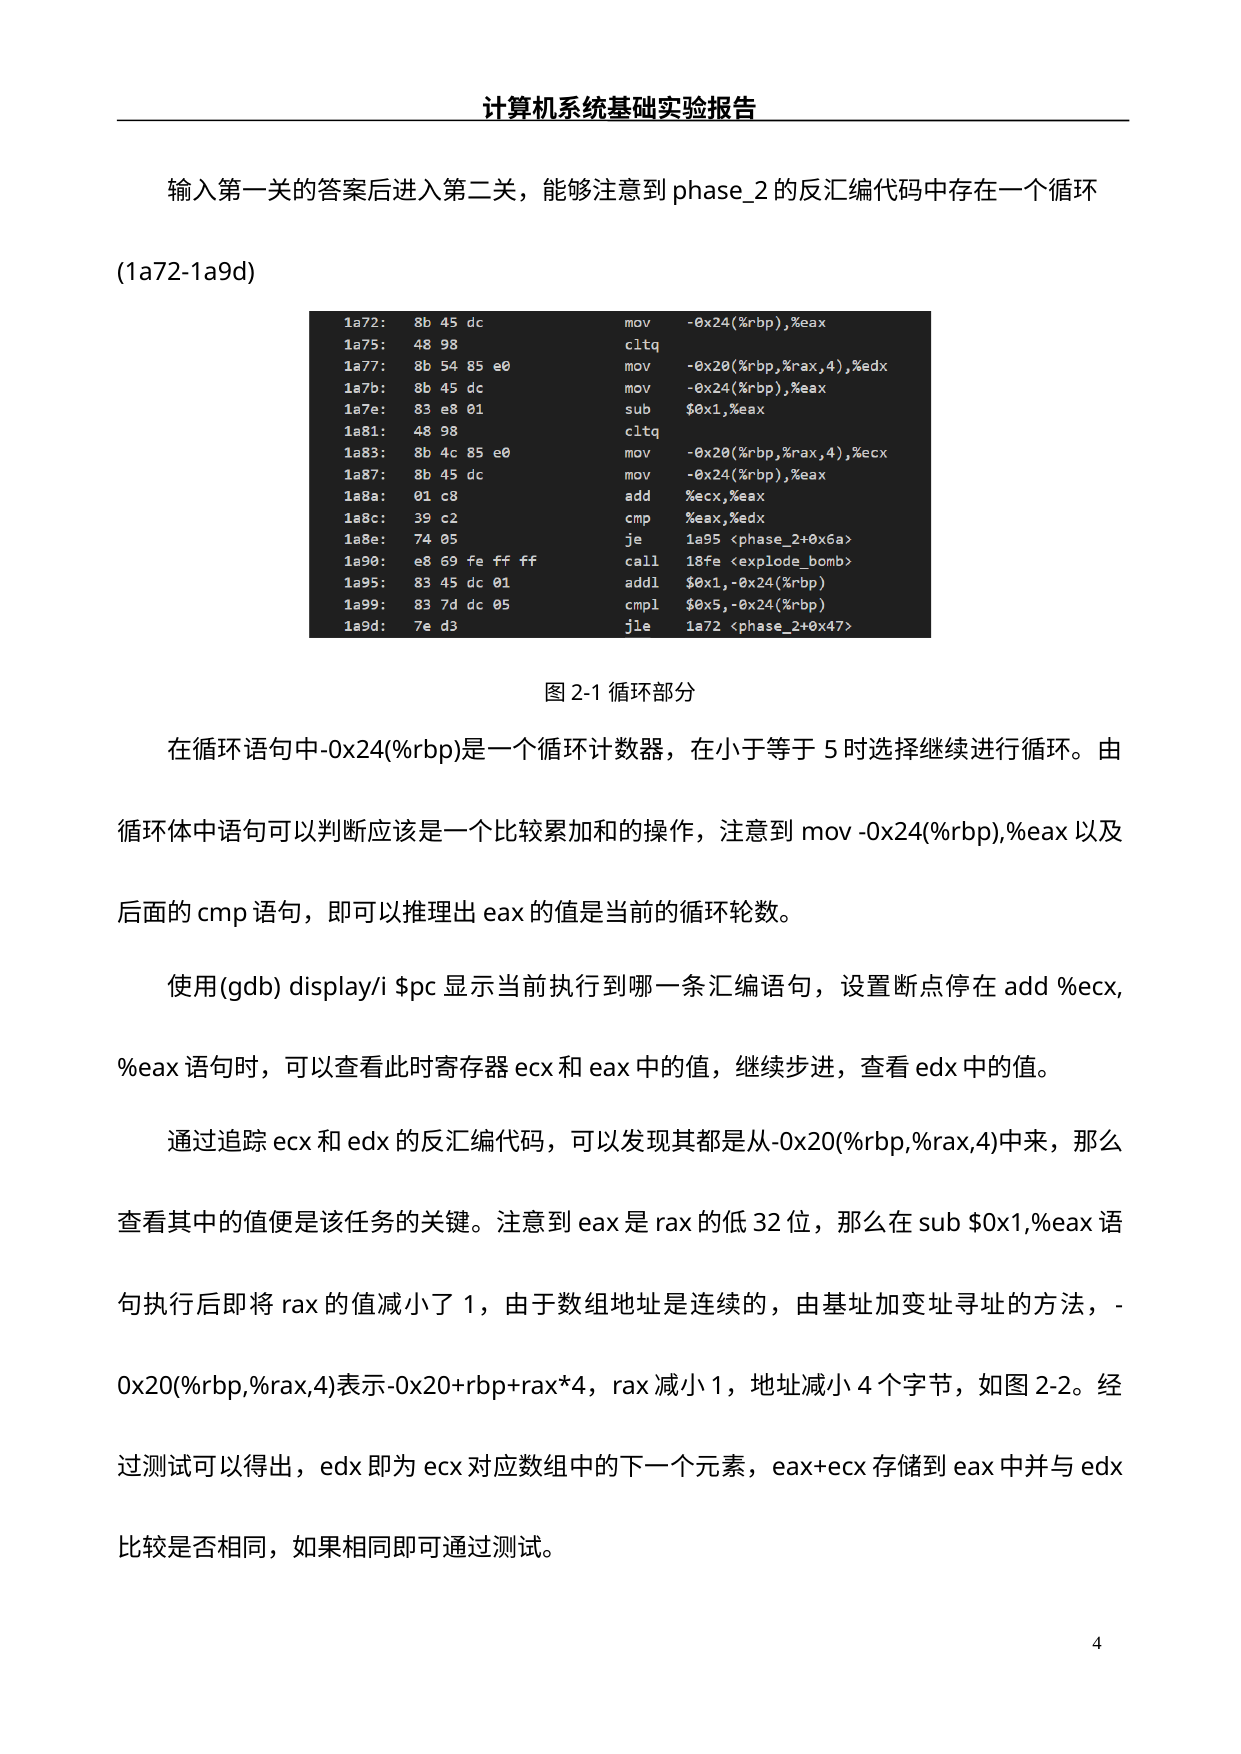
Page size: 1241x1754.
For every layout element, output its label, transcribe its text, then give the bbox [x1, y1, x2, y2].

text 输入第一关的答案后进入第二关，能够注意到phase_2的反汇编代码中存在一个循环(1a72-1a9d) [117, 156, 1123, 303]
text 使用(gdb) display/i $pc显示当前执行到哪一条汇编语句，设置断点停在add %ecx,%eax语句时，可以查看此时寄存器ecx和eax中的值，继续步进，查看edx中的值。 [117, 952, 1123, 1098]
picture [309, 311, 932, 638]
text 通过追踪ecx和edx的反汇编代码，可以发现其都是从-0x20(%rbp,%rax,4)中来，那么查看其中的值便是该任务的关键。注意到eax是rax的低32位，那么在sub $0x1,%eax语句执行后即将rax的值减小了1，由于数组地址是连续的，由基址加变址寻址的方法，-0x20(%rbp,%rax,4)表示-0x20+rbp+rax*4，rax减小1，地址减小4个字节，如图2-2。经过测试可以得出，edx即为ecx对应数组中的下一个元素，eax+ecx存储到eax中并与edx比较是否相同，如果相同即可通过测试。 [117, 1107, 1123, 1578]
text 图2-1 循环部分 [117, 675, 1123, 707]
text 在循环语句中-0x24(%rbp)是一个循环计数器，在小于等于5时选择继续进行循环。由循环体中语句可以判断应该是一个比较累加和的操作，注意到mov -0x24(%rbp),%eax以及后面的cmp语句，即可以推理出eax的值是当前的循环轮数。 [117, 715, 1123, 943]
